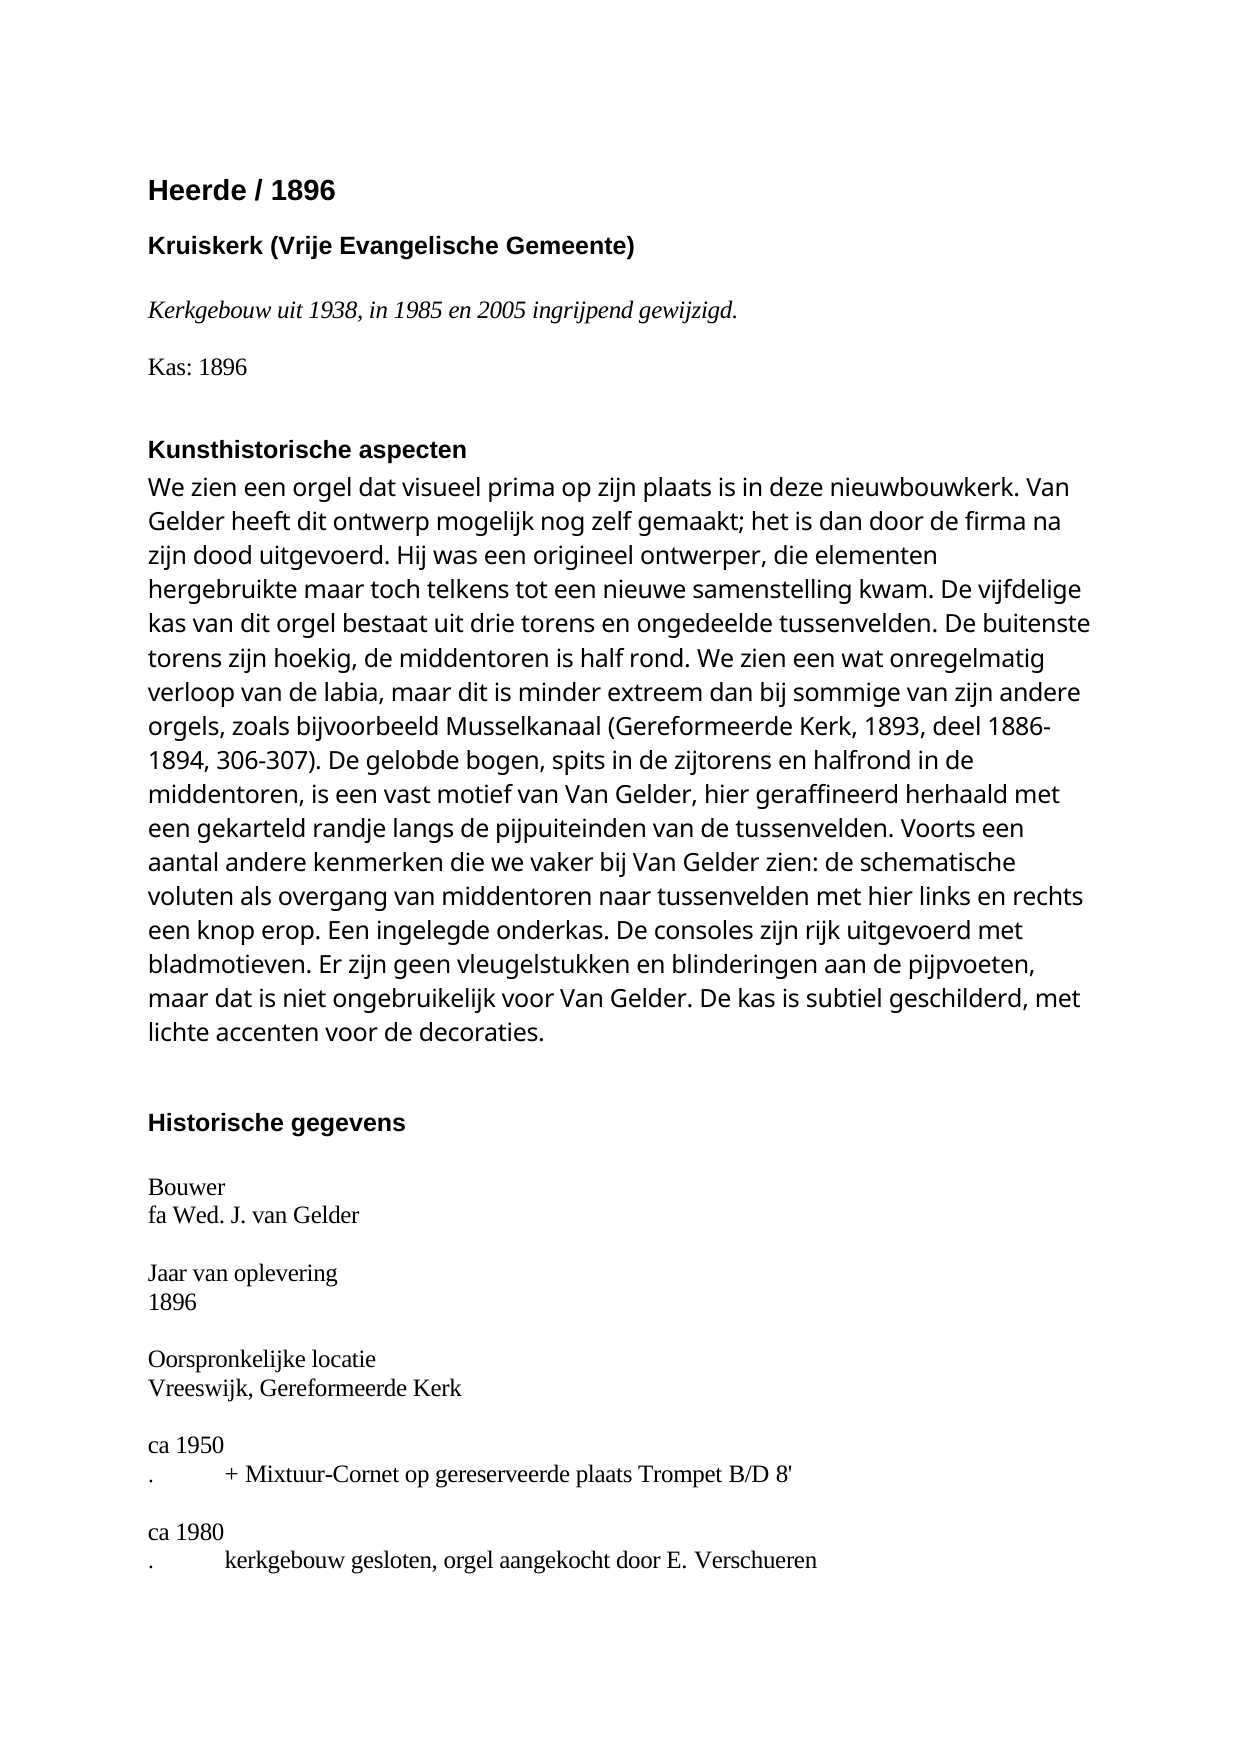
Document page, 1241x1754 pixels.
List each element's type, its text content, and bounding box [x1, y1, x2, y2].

text Bouwer [148, 1172, 1093, 1201]
subtitle Kruiskerk (Vrije Evangelische Gemeente) [148, 231, 1093, 260]
list + Mixtuur-Cornet op gereserveerde plaats Trompet B/D 8' [148, 1459, 1093, 1488]
text Oorspronkelijke locatie [148, 1344, 1093, 1373]
subtitle Kunsthistorische aspecten [148, 435, 1093, 464]
text ca 1980 [148, 1517, 1093, 1546]
text Kas: 1896 [148, 352, 1093, 381]
text Kerkgebouw uit 1938, in 1985 en 2005 ingrijpend gewijzigd. [148, 295, 1093, 324]
text ca 1950 [148, 1431, 1093, 1459]
list kerkgebouw gesloten, orgel aangekocht door E. Verschueren [148, 1546, 1093, 1574]
text 1896 [148, 1287, 1093, 1316]
text fa Wed. J. van Gelder [148, 1201, 1093, 1229]
subtitle Historische gegevens [148, 1108, 1093, 1137]
text Vreeswijk, Gereformeerde Kerk [148, 1373, 1093, 1402]
subtitle Heerde / 1896 [148, 173, 1093, 206]
text Jaar van oplevering [148, 1258, 1093, 1287]
text We zien een orgel dat visueel prima op zijn plaats is in deze nieuwbouwkerk. Van Gelder heeft dit ontwerp mogelijk nog zelf gemaakt; het is dan door de firma na zijn dood uitgevoerd. Hij was een origineel ontwerper, die elementen hergebruikte maar toch telkens tot een nieuwe samenstelling kwam. De vijfdelige kas van dit orgel bestaat uit drie torens en ongedeelde tussenvelden. De buitenste torens zijn hoekig, de middentoren is half rond. We zien een wat onregelmatig verloop van de labia, maar dit is minder extreem dan bij sommige van zijn andere orgels, zoals bijvoorbeeld Musselkanaal (Gereformeerde Kerk, 1893, deel 1886-1894, 306-307). De gelobde bogen, spits in de zijtorens en halfrond in de middentoren, is een vast motief van Van Gelder, hier geraffineerd herhaald met een gekarteld randje langs de pijpuiteinden van de tussenvelden. Voorts een aantal andere kenmerken die we vaker bij Van Gelder zien: de schematische voluten als overgang van middentoren naar tussenvelden met hier links en rechts een knop erop. Een ingelegde onderkas. De consoles zijn rijk uitgevoerd met bladmotieven. Er zijn geen vleugelstukken en blinderingen aan de pijpvoeten, maar dat is niet ongebruikelijk voor Van Gelder. De kas is subtiel geschilderd, met lichte accenten voor de decoraties. [148, 470, 1093, 1049]
